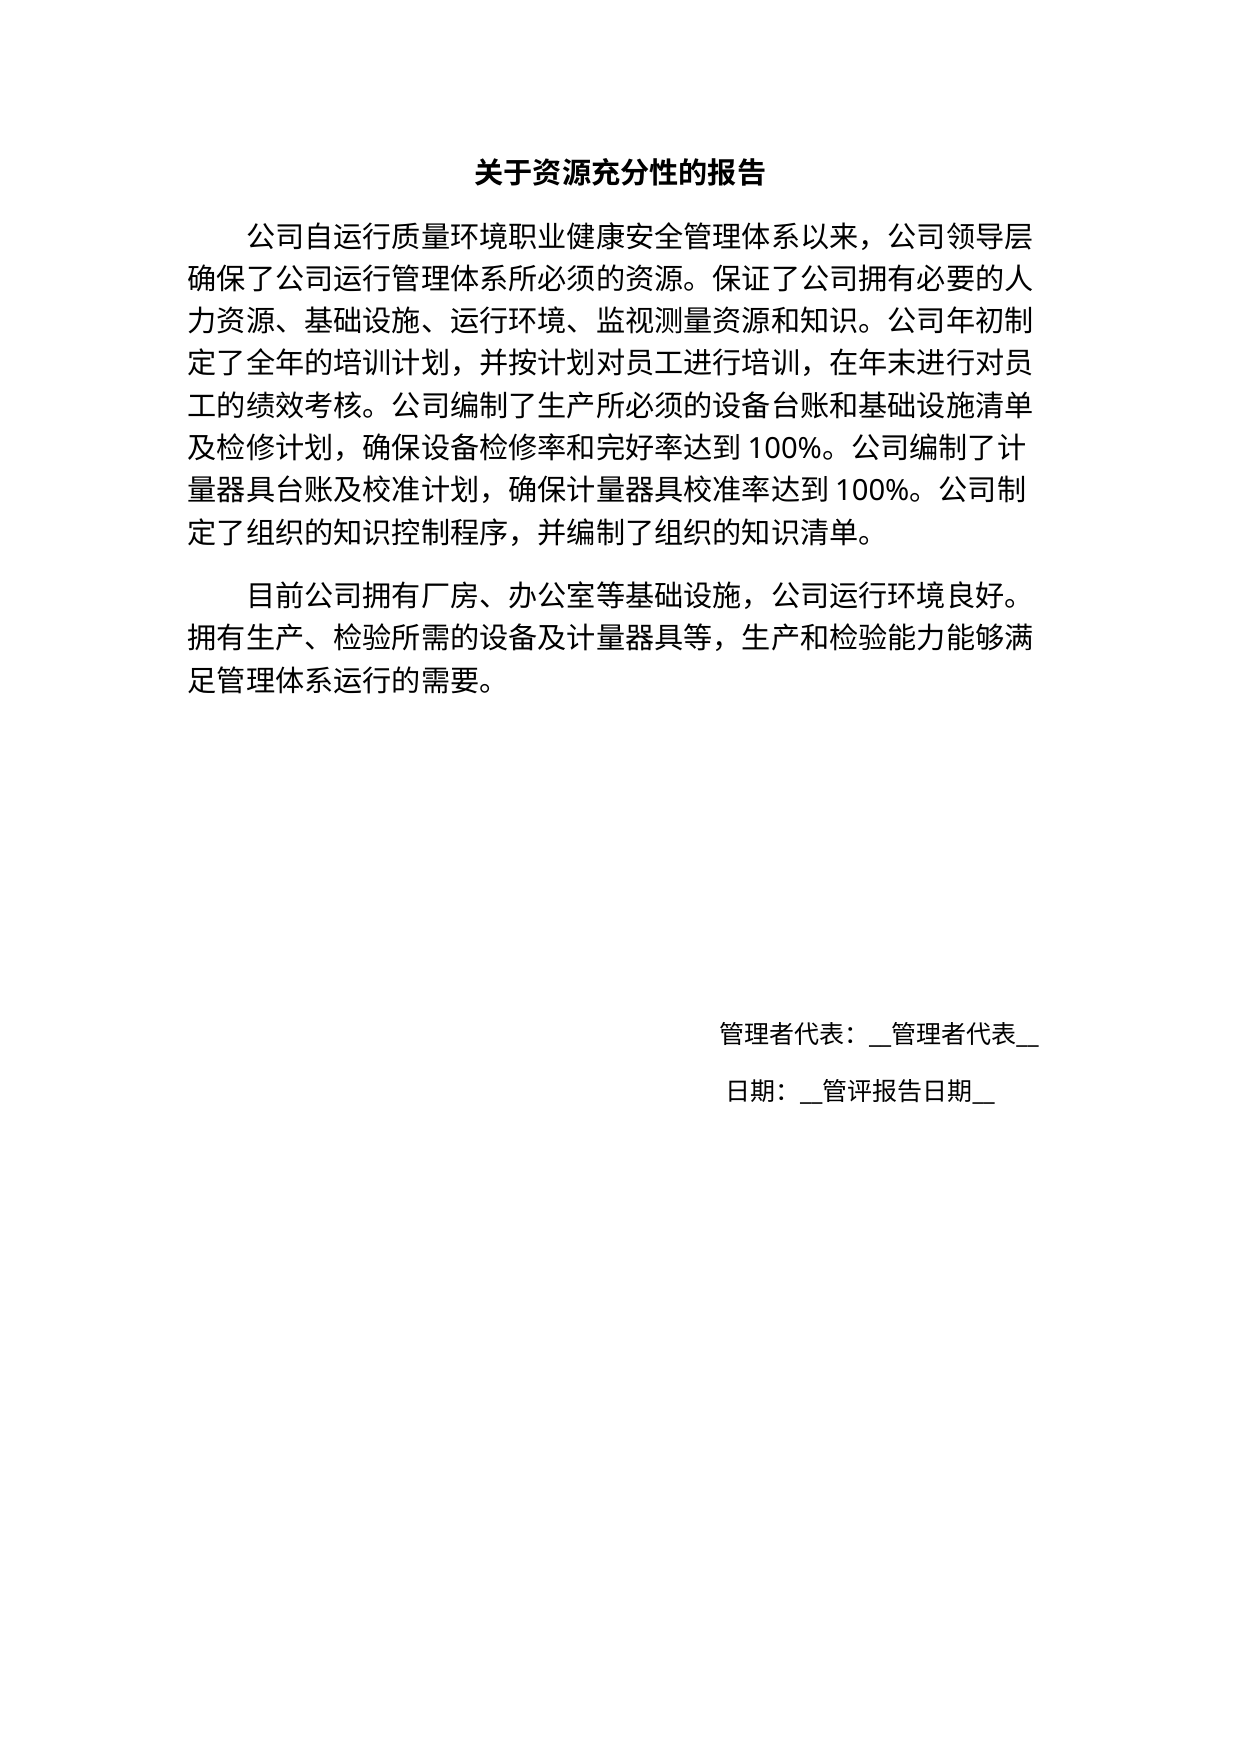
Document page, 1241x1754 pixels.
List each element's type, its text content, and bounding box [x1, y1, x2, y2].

text 管理者代表：__管理者代表__ [187, 1014, 1053, 1051]
text 公司自运行质量环境职业健康安全管理体系以来，公司领导层确保了公司运行管理体系所必须的资源。保证了公司拥有必要的人力资源、基础设施、运行环境、监视测量资源和知识。公司年初制定了全年的培训计划，并按计划对员工进行培训，在年末进行对员工的绩效考核。公司编制了生产所必须的设备台账和基础设施清单及检修计划，确保设备检修率和完好率达到100%。公司编制了计量器具台账及校准计划，确保计量器具校准率达到100%。公司制定了组织的知识控制程序，并编制了组织的知识清单。 [187, 213, 1053, 552]
text 日期：__管评报告日期__ [187, 1071, 1053, 1108]
text 关于资源充分性的报告 [187, 150, 1053, 192]
text 目前公司拥有厂房、办公室等基础设施，公司运行环境良好。拥有生产、检验所需的设备及计量器具等，生产和检验能力能够满足管理体系运行的需要。 [187, 572, 1053, 699]
